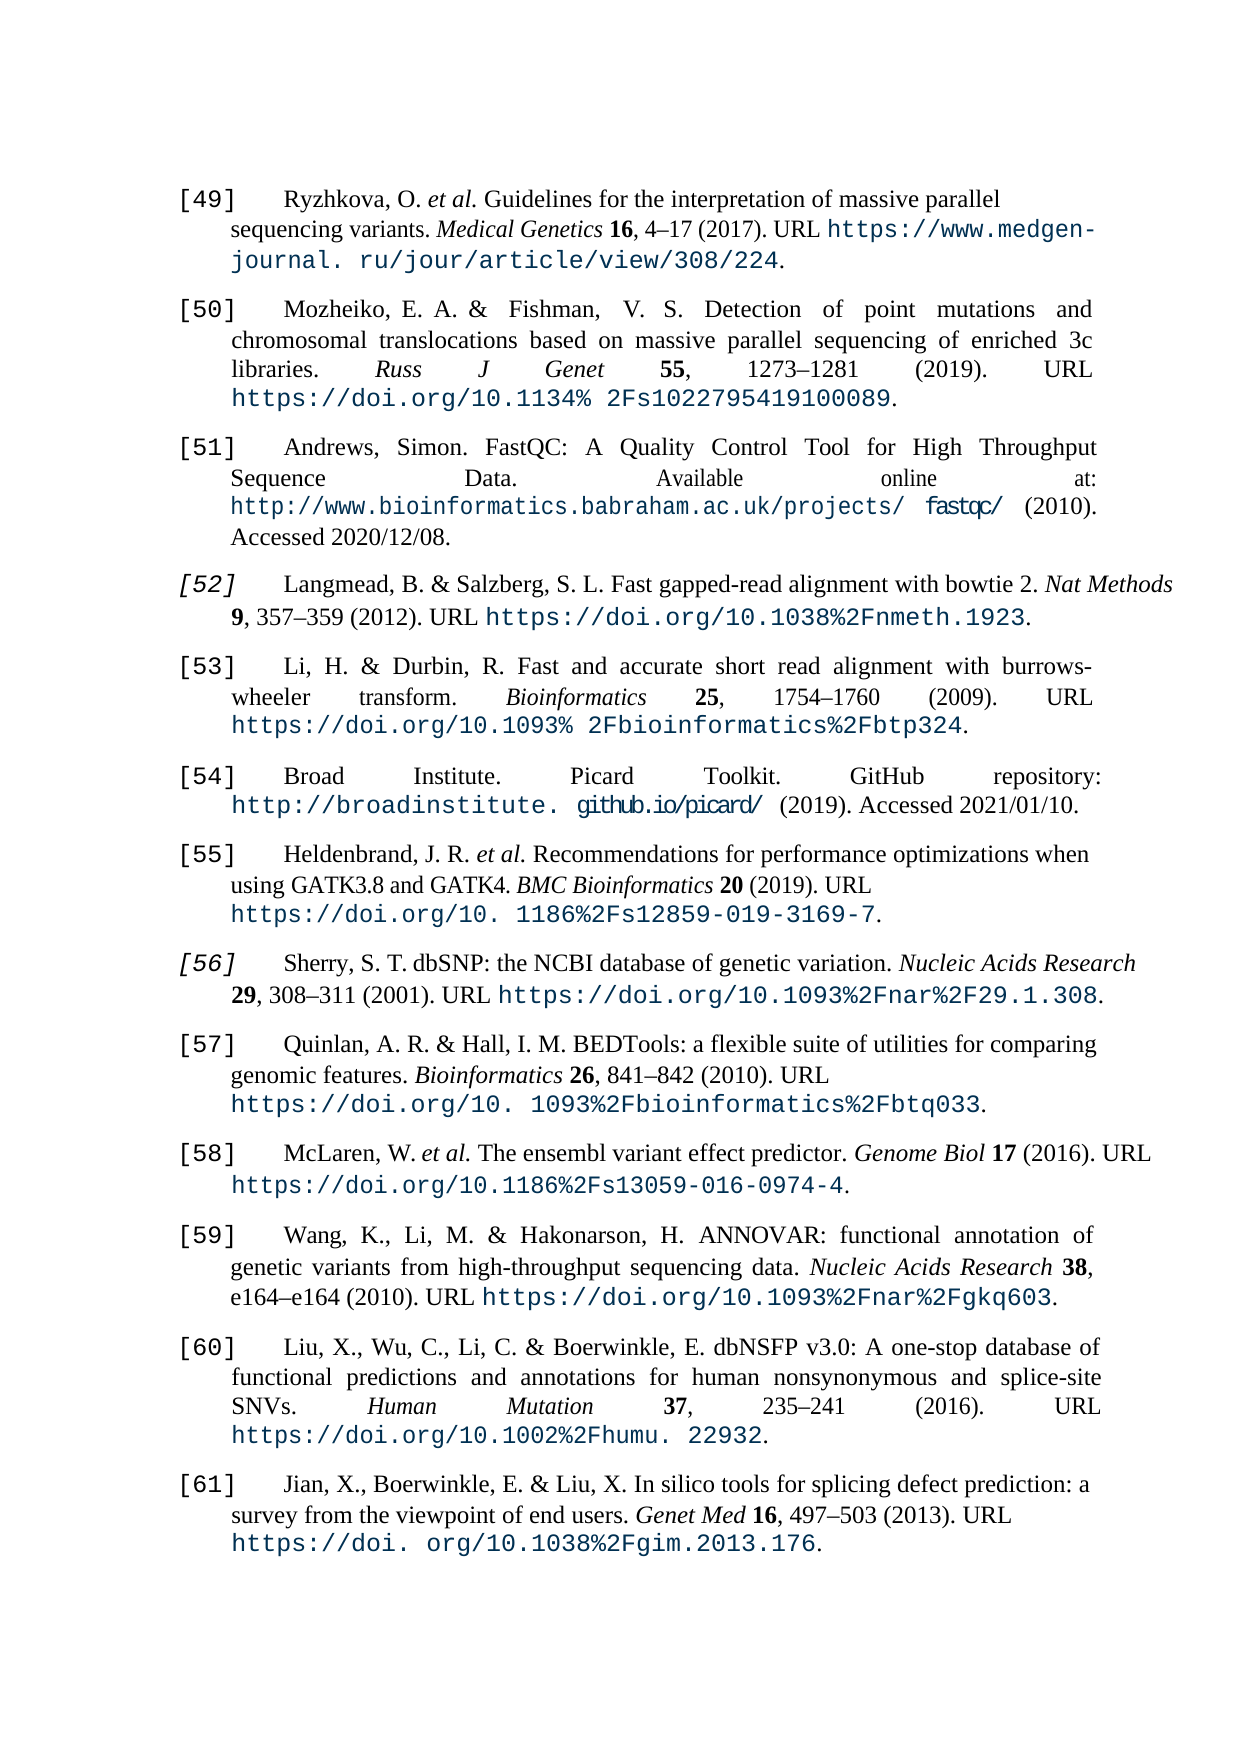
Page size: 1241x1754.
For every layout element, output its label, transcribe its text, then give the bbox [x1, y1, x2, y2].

list Liu, X., Wu, C., Li, C. & Boerwinkle, E. dbNSFP v3.0: A one-stop database of functional predictions and annotations for human nonsynonymous and splice-site SNVs. Human Mutation 37, 235–241 (2016). URL https://doi.org/10.1002%2Fhumu. 22932. [177, 1332, 1102, 1451]
list Li, H. & Durbin, R. Fast and accurate short read alignment with burrows-wheeler transform. Bioinformatics 25, 1754–1760 (2009). URL https://doi.org/10.1093% 2Fbioinformatics%2Fbtp324. [177, 651, 1093, 741]
text 29, 308–311 (2001). URL https://doi.org/10.1093%2Fnar%2F29.1.308. [231, 980, 1240, 1011]
list Mozheiko, E. A. & Fishman, V. S. Detection of point mutations and chromosomal translocations based on massive parallel sequencing of enriched 3c libraries. Russ J Genet 55, 1273–1281 (2019). URL https://doi.org/10.1134% 2Fs1022795419100089. [177, 294, 1093, 414]
text https://doi.org/10.1186%2Fs13059-016-0974-4. [231, 1171, 1240, 1201]
list Broad Institute. Picard Toolkit. GitHub repository: http://broadinstitute. github.io/picard/ (2019). Accessed 2021/01/10. [177, 760, 1102, 821]
text 9, 357–359 (2012). URL https://doi.org/10.1038%2Fnmeth.1923. [231, 602, 1240, 632]
list Jian, X., Boerwinkle, E. & Liu, X. In silico tools for splicing defect prediction: a survey from the viewpoint of end users. Genet Med 16, 497–503 (2013). URL https://doi. org/10.1038%2Fgim.2013.176. [177, 1469, 1102, 1559]
list Wang, K., Li, M. & Hakonarson, H. ANNOVAR: functional annotation of genetic variants from high-throughput sequencing data. Nucleic Acids Research 38, e164–e164 (2010). URL https://doi.org/10.1093%2Fnar%2Fgkq603. [177, 1220, 1093, 1313]
list Heldenbrand, J. R. et al. Recommendations for performance optimizations when using GATK3.8 and GATK4. BMC Bioinformatics 20 (2019). URL https://doi.org/10. 1186%2Fs12859-019-3169-7. [177, 839, 1102, 930]
list Ryzhkova, O. et al. Guidelines for the interpretation of massive parallel sequencing variants. Medical Genetics 16, 4–17 (2017). URL https://www.medgen-journal. ru/jour/article/view/308/224. [177, 184, 1102, 276]
list Quinlan, A. R. & Hall, I. M. BEDTools: a flexible suite of utilities for comparing genomic features. Bioinformatics 26, 841–842 (2010). URL https://doi.org/10. 1093%2Fbioinformatics%2Fbtq033. [177, 1029, 1102, 1120]
list McLaren, W. et al. The ensembl variant effect predictor. Genome Biol 17 (2016). URL [177, 1138, 1240, 1169]
list Andrews, Simon. FastQC: A Quality Control Tool for High Throughput Sequence Data. Available online at: http://www.bioinformatics.babraham.ac.uk/projects/ fastqc/ (2010). Accessed 2020/12/08. [177, 432, 1097, 551]
list Sherry, S. T. dbSNP: the NCBI database of genetic variation. Nucleic Acids Research [177, 948, 1240, 979]
list Langmead, B. & Salzberg, S. L. Fast gapped-read alignment with bowtie 2. Nat Methods [177, 569, 1240, 600]
